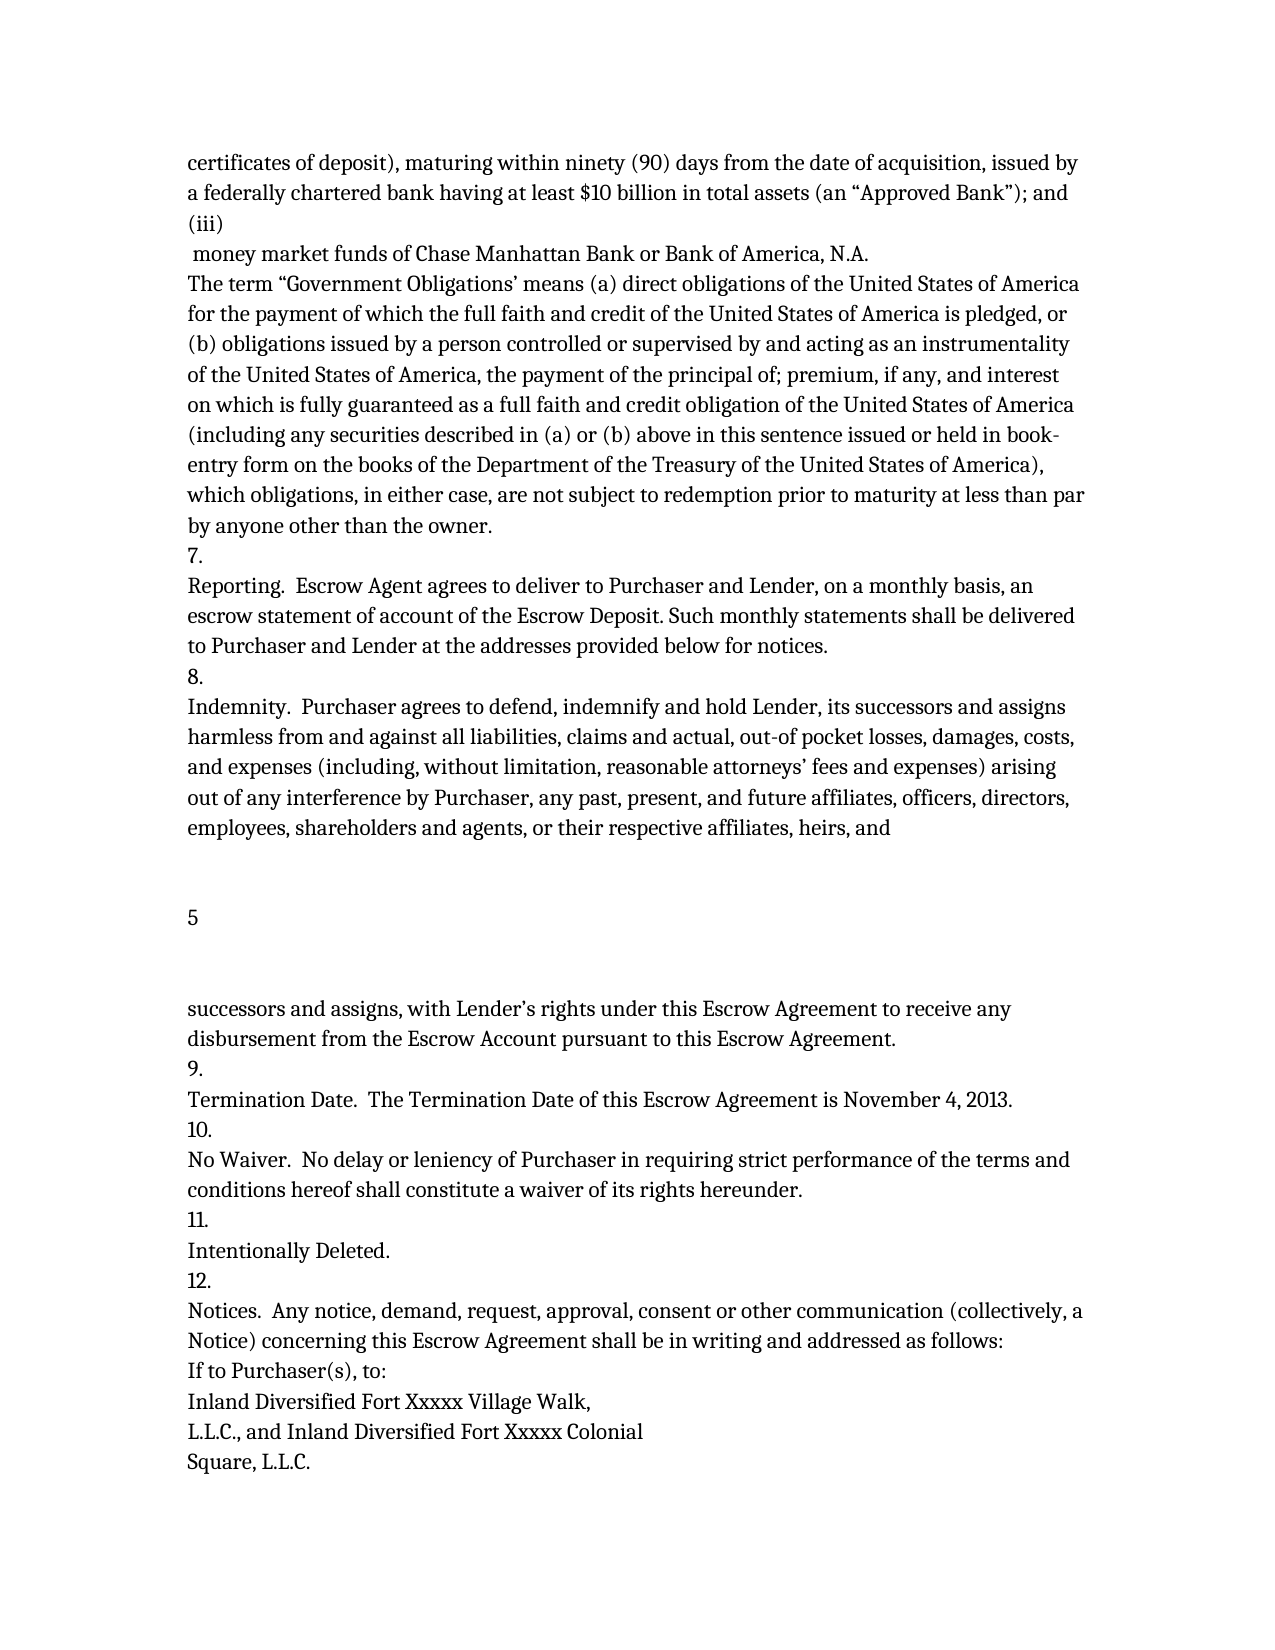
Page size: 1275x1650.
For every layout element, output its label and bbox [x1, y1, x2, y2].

text [187, 150, 1087, 1475]
